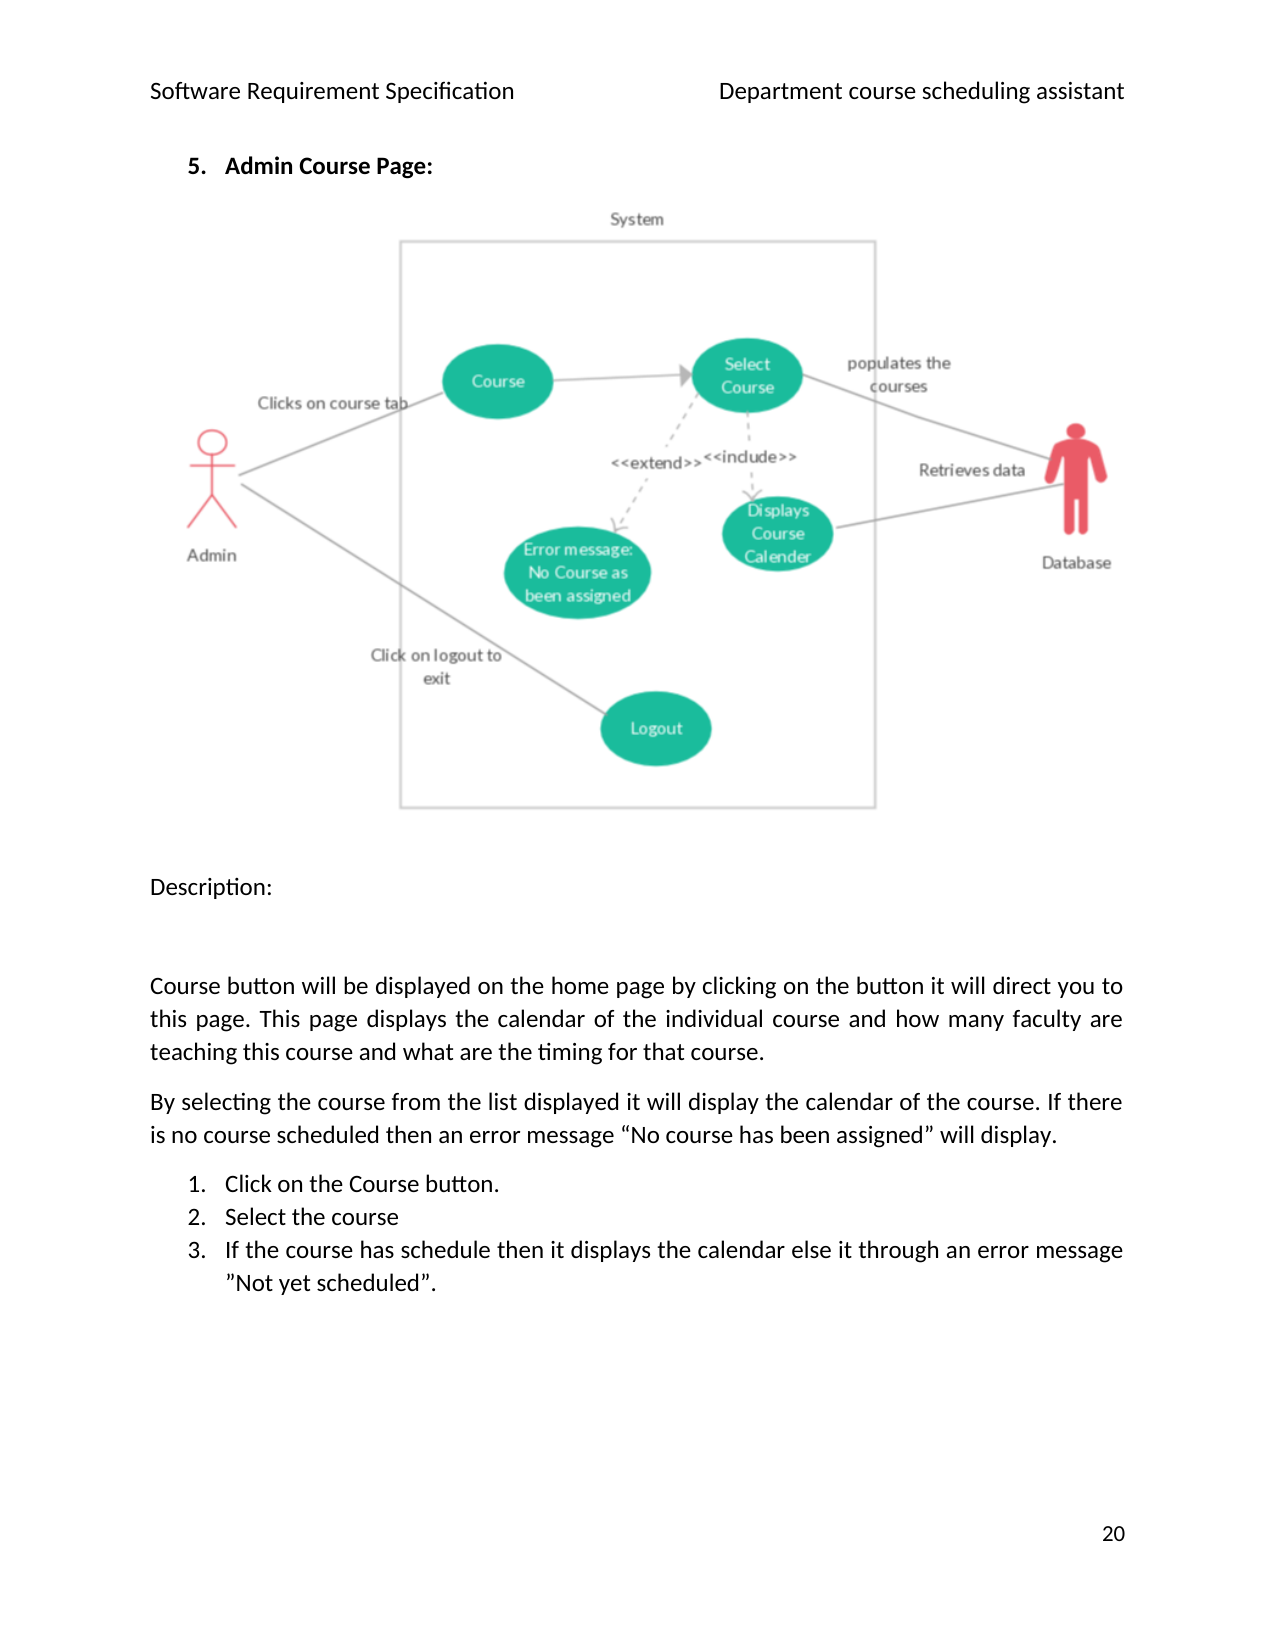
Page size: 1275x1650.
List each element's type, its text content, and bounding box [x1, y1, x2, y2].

list Admin Course Page: [187, 150, 1125, 181]
text By selecting the course from the list displayed it will display the calendar of the course. If there is no course scheduled then an error message “No course has been assigned” will display. [150, 1086, 1125, 1149]
list If the course has schedule then it displays the calendar else it through an error message ”Not yet scheduled”. [187, 1234, 1125, 1298]
list Select the course [187, 1201, 1125, 1232]
picture [150, 199, 1125, 853]
list Click on the Course button. [187, 1168, 1125, 1199]
text Course button will be displayed on the home page by clicking on the button it will direct you to this page. This page displays the calendar of the individual course and how many faculty are teaching this course and what are the timing for that course. [150, 970, 1125, 1067]
text Description: [150, 871, 1125, 902]
